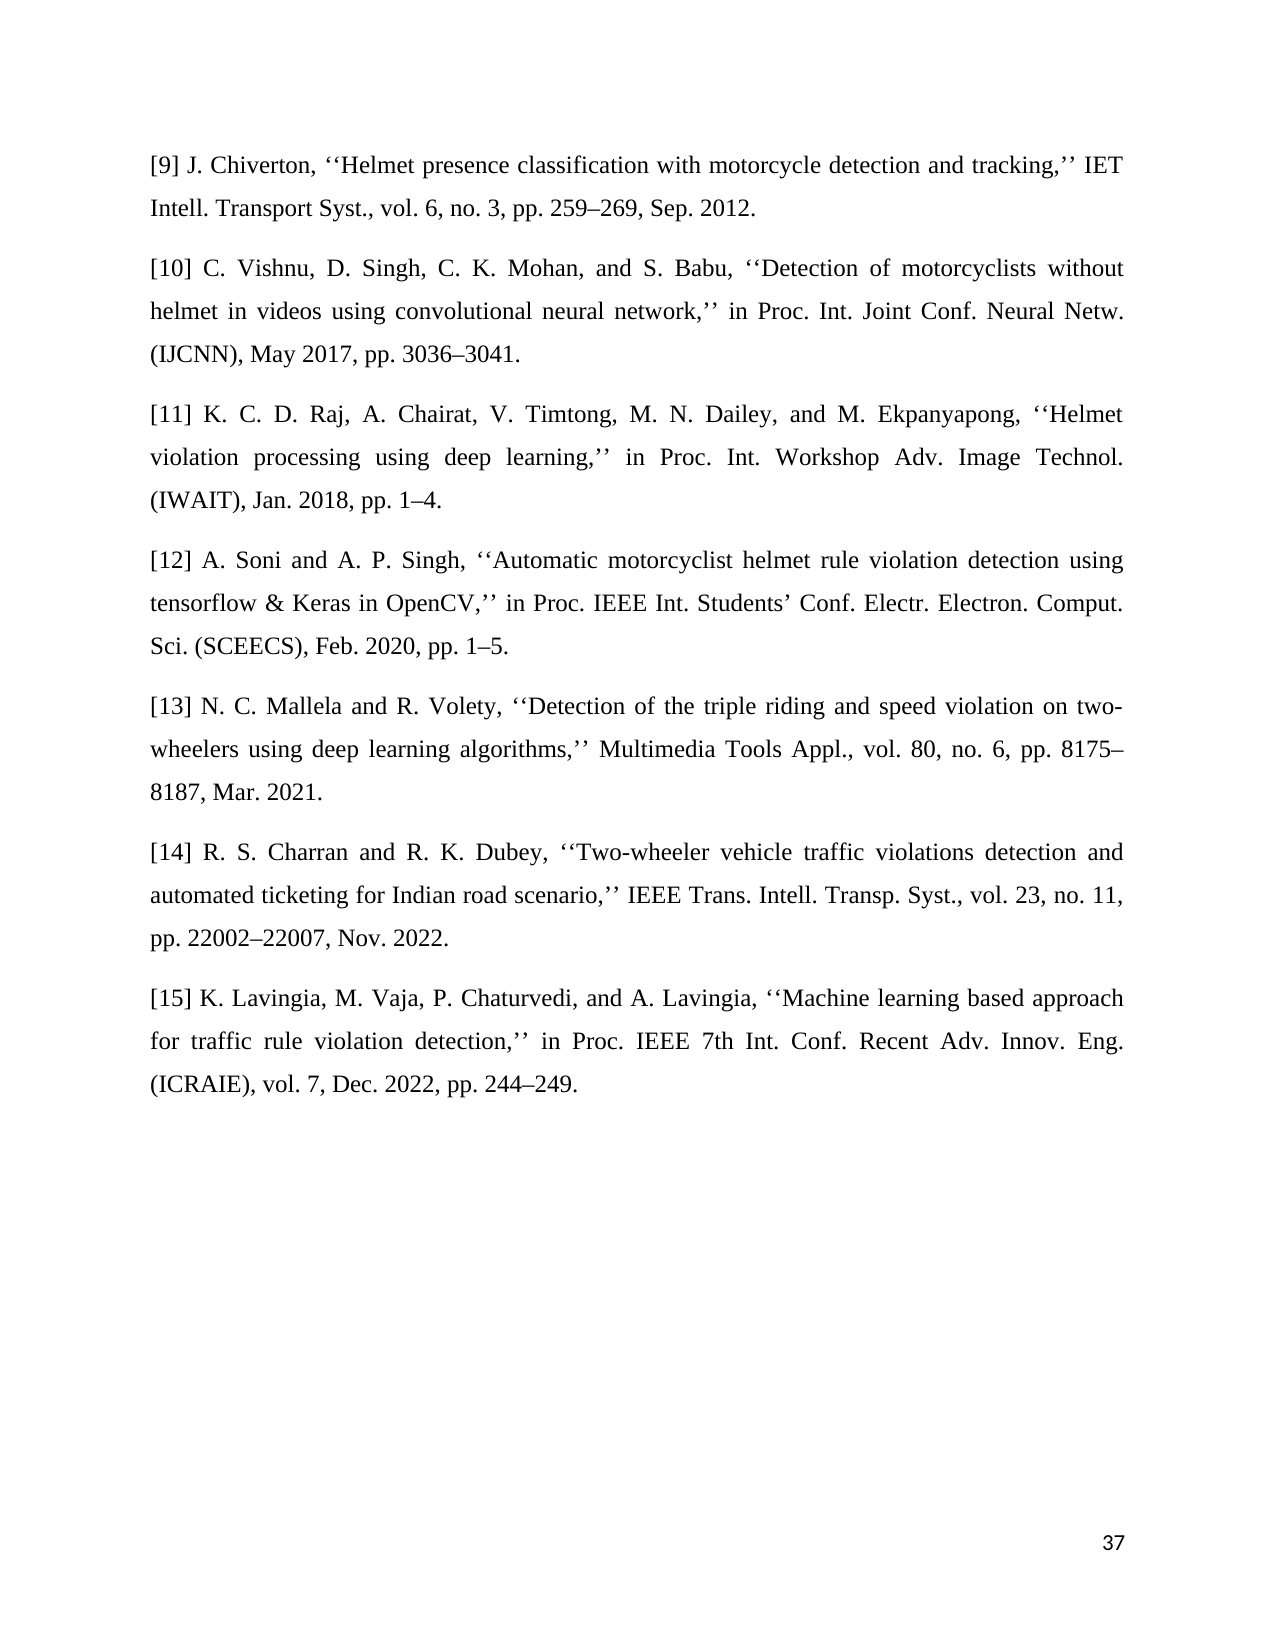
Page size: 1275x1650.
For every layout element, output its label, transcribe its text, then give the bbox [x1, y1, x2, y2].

text [9] J. Chiverton, ‘‘Helmet presence classification with motorcycle detection and tracking,’’ IET Intell. Transport Syst., vol. 6, no. 3, pp. 259–269, Sep. 2012. [150, 150, 1125, 222]
text [12] A. Soni and A. P. Singh, ‘‘Automatic motorcyclist helmet rule violation detection using tensorflow & Keras in OpenCV,’’ in Proc. IEEE Int. Students’ Conf. Electr. Electron. Comput. Sci. (SCEECS), Feb. 2020, pp. 1–5. [150, 545, 1125, 660]
text [11] K. C. D. Raj, A. Chairat, V. Timtong, M. N. Dailey, and M. Ekpanyapong, ‘‘Helmet violation processing using deep learning,’’ in Proc. Int. Workshop Adv. Image Technol. (IWAIT), Jan. 2018, pp. 1–4. [150, 399, 1125, 514]
text [15] K. Lavingia, M. Vaja, P. Chaturvedi, and A. Lavingia, ‘‘Machine learning based approach for traffic rule violation detection,’’ in Proc. IEEE 7th Int. Conf. Recent Adv. Innov. Eng. (ICRAIE), vol. 7, Dec. 2022, pp. 244–249. [150, 983, 1125, 1098]
text [10] C. Vishnu, D. Singh, C. K. Mohan, and S. Babu, ‘‘Detection of motorcyclists without helmet in videos using convolutional neural network,’’ in Proc. Int. Joint Conf. Neural Netw. (IJCNN), May 2017, pp. 3036–3041. [150, 253, 1125, 368]
text [14] R. S. Charran and R. K. Dubey, ‘‘Two-wheeler vehicle traffic violations detection and automated ticketing for Indian road scenario,’’ IEEE Trans. Intell. Transp. Syst., vol. 23, no. 11, pp. 22002–22007, Nov. 2022. [150, 837, 1125, 952]
text [13] N. C. Mallela and R. Volety, ‘‘Detection of the triple riding and speed violation on two-wheelers using deep learning algorithms,’’ Multimedia Tools Appl., vol. 80, no. 6, pp. 8175–8187, Mar. 2021. [150, 691, 1125, 806]
